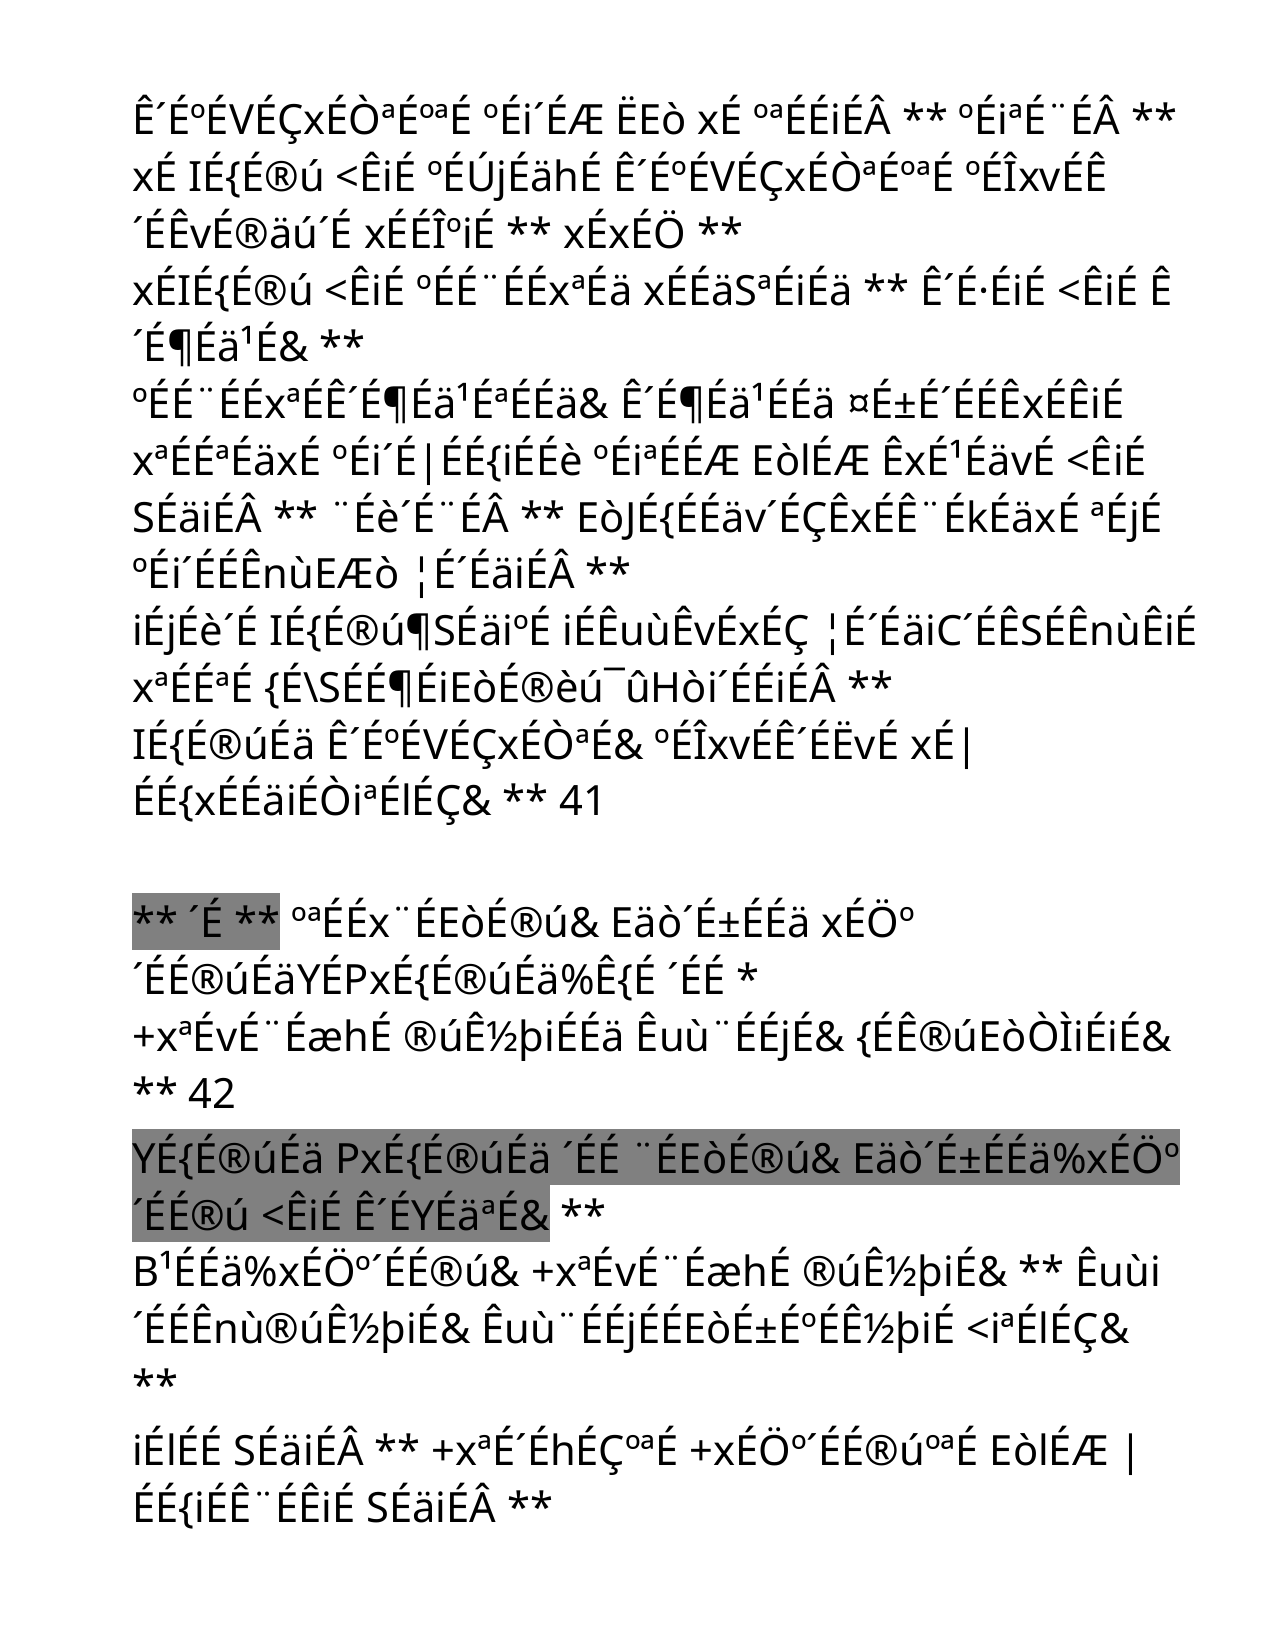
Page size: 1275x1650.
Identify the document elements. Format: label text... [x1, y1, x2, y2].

text YÉ{É®úÉä PxÉ{É®úÉä ´ÉÉ ¨ÉEòÉ®ú& Eäò´É±ÉÉä%xÉÖº´ÉÉ®ú <ÊiÉ Ê´ÉYÉäªÉ& ** B¹ÉÉä%xÉÖº´ÉÉ®ú& +xªÉvÉ¨ÉæhÉ ®úÊ½þiÉ& ** Êuùi´ÉÉÊnù®úÊ½þiÉ& Êuù¨ÉÉjÉÉEòÉ±ÉºÉÊ½þiÉ <iªÉlÉÇ& ** [132, 1128, 1186, 1412]
text ** ´É ** ºªÉÉx¨ÉEòÉ®ú& Eäò´É±ÉÉä xÉÖº´ÉÉ®úÉäYÉPxÉ{É®úÉä%Ê{É ´ÉÉ * +xªÉvÉ¨ÉæhÉ ®úÊ½þiÉÉä Êuù¨ÉÉjÉ& {ÉÊ®úEòÒÌiÉiÉ& ** 42 [132, 836, 1219, 1120]
